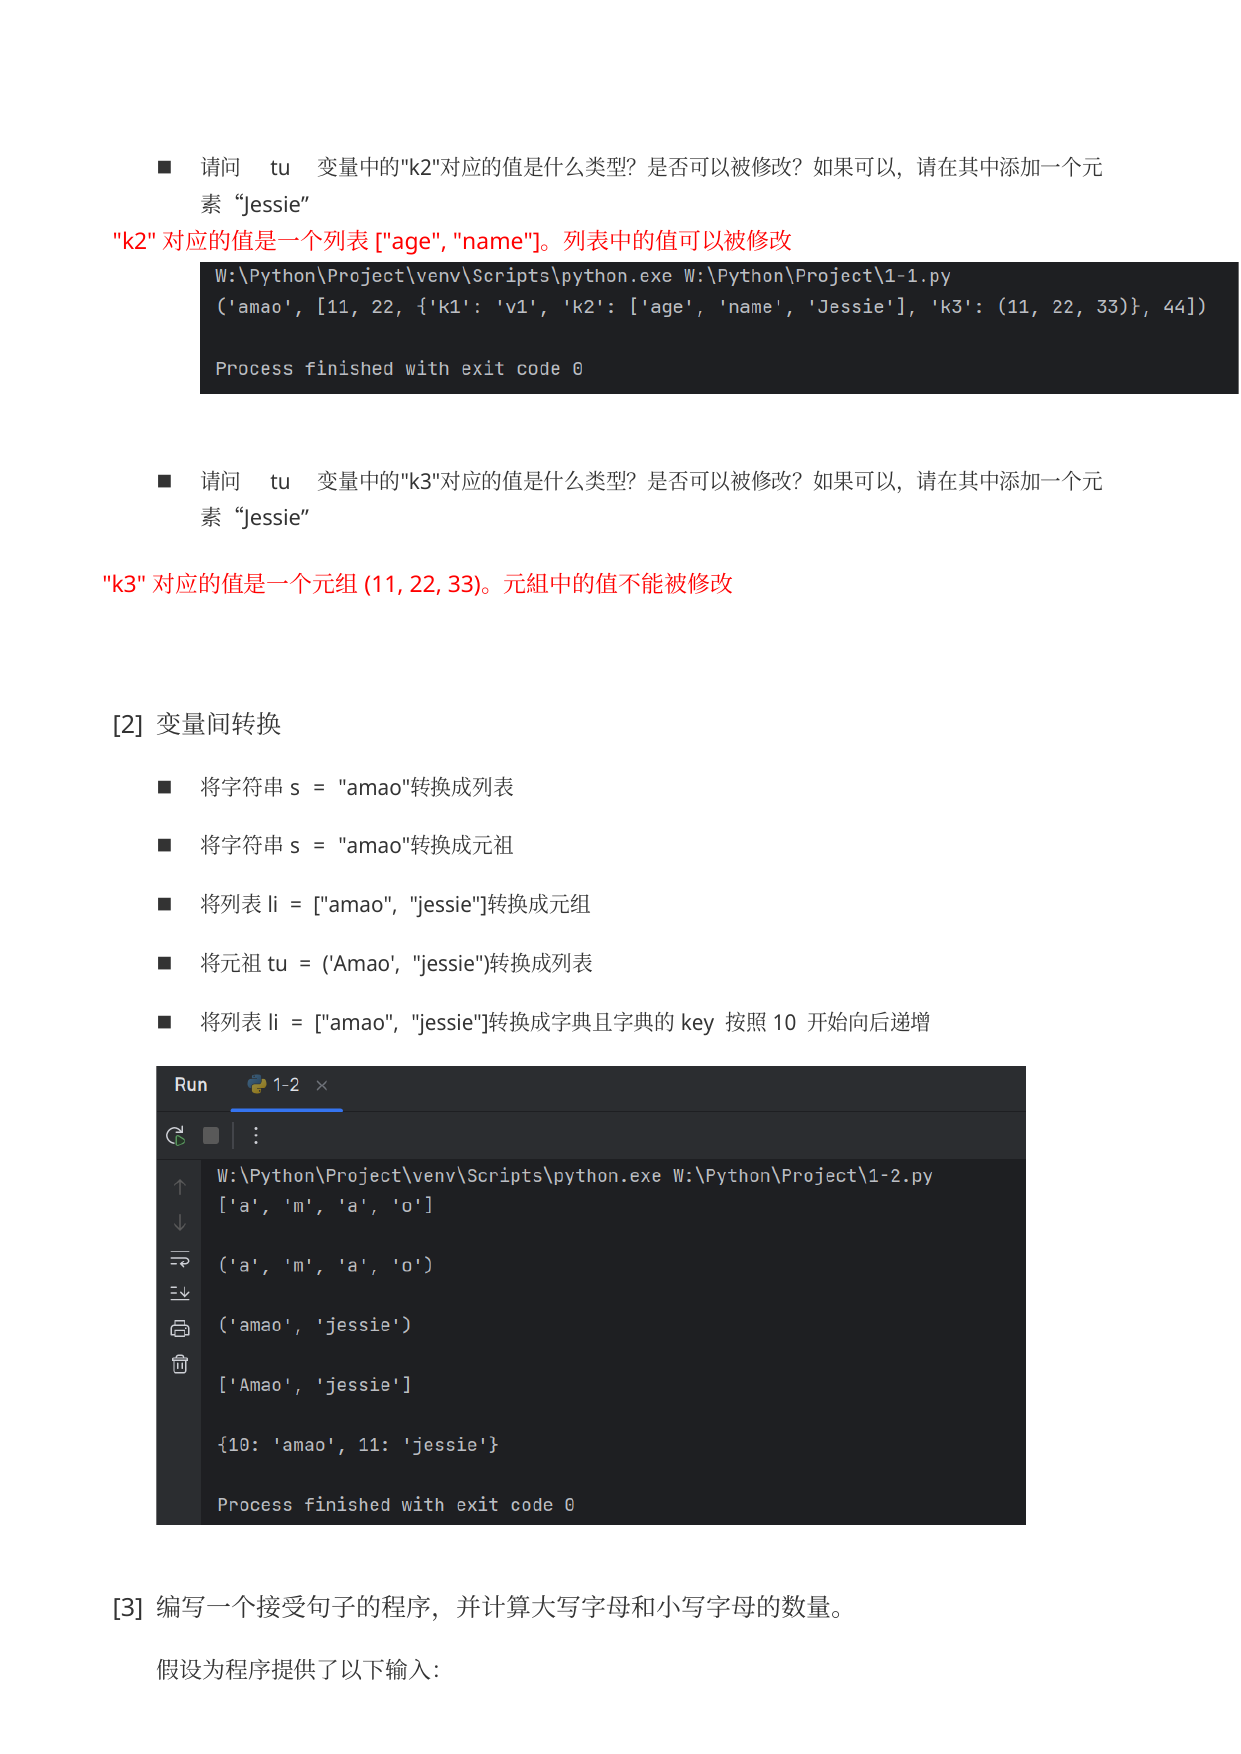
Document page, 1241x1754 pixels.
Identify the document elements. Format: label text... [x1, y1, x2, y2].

subtitle 编写一个接受句子的程序，并计算大写字母和小写字母的数量。 [112, 1588, 1140, 1624]
text 假设为程序提供了以下输入： [156, 1652, 1140, 1685]
list 将元祖 tu = ('Amao', "jessie")转换成列表 [156, 947, 1140, 978]
list 将字符串 s = "amao"转换成元祖 [156, 829, 1140, 860]
list 将列表 li = ["amao", "jessie"]转换成字典且字典的 key 按照 10 开始向后递增 [156, 1005, 1140, 1037]
list 请问 tu 变量中的"k2"对应的值是什么类型？是否可以被修改？如果可以，请在其中添加一个元素“Jessie” [156, 150, 1124, 218]
picture [200, 262, 1239, 394]
list 将字符串 s = "amao"转换成列表 [156, 770, 1140, 801]
list 将列表 li = ["amao", "jessie"]转换成元组 [156, 888, 1140, 919]
list 请问 tu 变量中的"k3"对应的值是什么类型？是否可以被修改？如果可以，请在其中添加一个元素“Jessie” [156, 464, 1124, 532]
text "k3" 对应的值是一个元组 (11, 22, 33)。元組中的值不能被修改 [102, 567, 1124, 600]
picture [156, 1066, 1026, 1525]
list "k2" 对应的值是一个列表 ["age", "name"]。列表中的值可以被修改 [112, 223, 1140, 256]
subtitle 变量间转换 [112, 705, 1140, 741]
